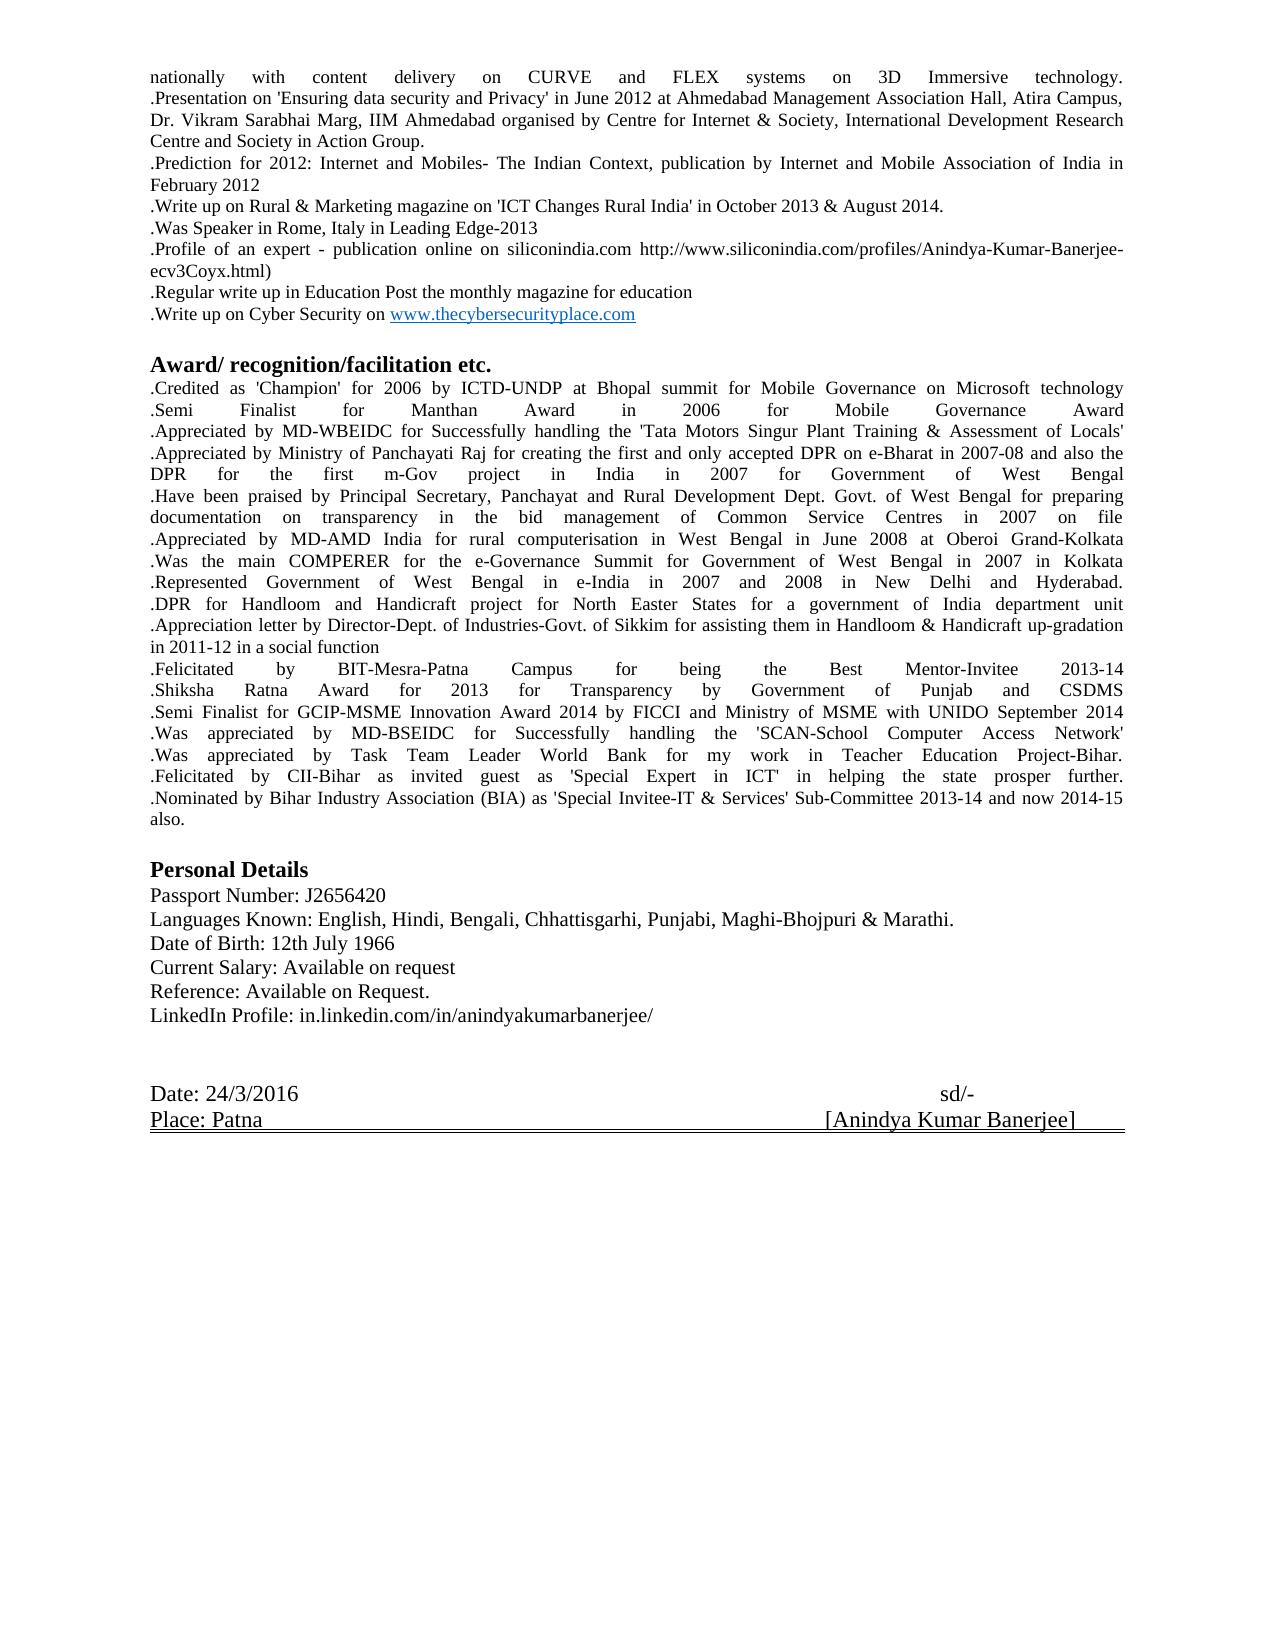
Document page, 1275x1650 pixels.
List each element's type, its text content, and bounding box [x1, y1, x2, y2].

text Current Salary: Available on request [150, 955, 1125, 979]
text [150, 66, 1125, 152]
text .Credited as 'Champion' for 2006 by ICTD-UNDP at Bhopal summit for Mobile Governance on Microsoft technology .Semi Finalist for Manthan Award in 2006 for Mobile Governance Award .Appreciated by MD-WBEIDC for Successfully handling the 'Tata Motors Singur Plant Training & Assessment of Locals' .Appreciated by Ministry of Panchayati Raj for creating the first and only accepted DPR on e-Bharat in 2007-08 and also the DPR for the first m-Gov project in India in 2007 for Government of West Bengal .Have been praised by Principal Secretary, Panchayat and Rural Development Dept. Govt. of West Bengal for preparing documentation on transparency in the bid management of Common Service Centres in 2007 on file .Appreciated by MD-AMD India for rural computerisation in West Bengal in June 2008 at Oberoi Grand-Kolkata .Was the main COMPERER for the e-Governance Summit for Government of West Bengal in 2007 in Kolkata .Represented Government of West Bengal in e-India in 2007 and 2008 in New Delhi and Hyderabad. .DPR for Handloom and Handicraft project for North Easter States for a government of India department unit .Appreciation letter by Director-Dept. of Industries-Govt. of Sikkim for assisting them in Handloom & Handicraft up-gradation in 2011-12 in a social function [150, 377, 1125, 657]
text .Felicitated by BIT-Mesra-Patna Campus for being the Best Mentor-Invitee 2013-14 .Shiksha Ratna Award for 2013 for Transparency by Government of Punjab and CSDMS .Semi Finalist for GCIP-MSME Innovation Award 2014 by FICCI and Ministry of MSME with UNIDO September 2014 .Was appreciated by MD-BSEIDC for Successfully handling the 'SCAN-School Computer Access Network' .Was appreciated by Task Team Leader World Bank for my work in Teacher Education Project-Bihar. .Felicitated by CII-Bihar as invited guest as 'Special Expert in ICT' in helping the state prosper further. .Nominated by Bihar Industry Association (BIA) as 'Special Invitee-IT & Services' Sub-Committee 2013-14 and now 2014-15 also. [150, 657, 1125, 830]
text .Write up on Cyber Security on www.thecybersecurityplace.com [150, 303, 1125, 324]
text Languages Known: English, Hindi, Bengali, Chhattisgarhi, Punjabi, Maghi-Bhojpuri & Marathi. [150, 907, 1125, 931]
text .Profile of an expert - publication online on siliconindia.com http://www.siliconindia.com/profiles/Anindya-Kumar-Banerjee-ecv3Coyx.html) .Regular write up in Education Post the monthly magazine for education [150, 238, 1125, 303]
text LinkedIn Profile: in.linkedin.com/in/anindyakumarbanerjee/ [150, 1003, 1125, 1027]
text Passport Number: J2656420 [150, 883, 1125, 907]
text Reference: Available on Request. [150, 979, 1125, 1003]
text .Write up on Rural & Marketing magazine on 'ICT Changes Rural India' in October 2013 & August 2014. [150, 195, 1125, 217]
text Personal Details [150, 856, 1125, 883]
text .Was Speaker in Rome, Italy in Leading Edge-2013 [150, 217, 1125, 238]
text Date: 24/3/2016 sd/- [150, 1080, 1125, 1106]
text Date of Birth: 12th July 1966 [150, 931, 1125, 955]
text .Prediction for 2012: Internet and Mobiles- The Indian Context, publication by Internet and Mobile Association of India in February 2012 [150, 152, 1125, 195]
text Place: Patna [Anindya Kumar Banerjee]Top of FormBottom of Form [150, 1106, 1125, 1129]
text Award/ recognition/facilitation etc. [150, 351, 1125, 377]
